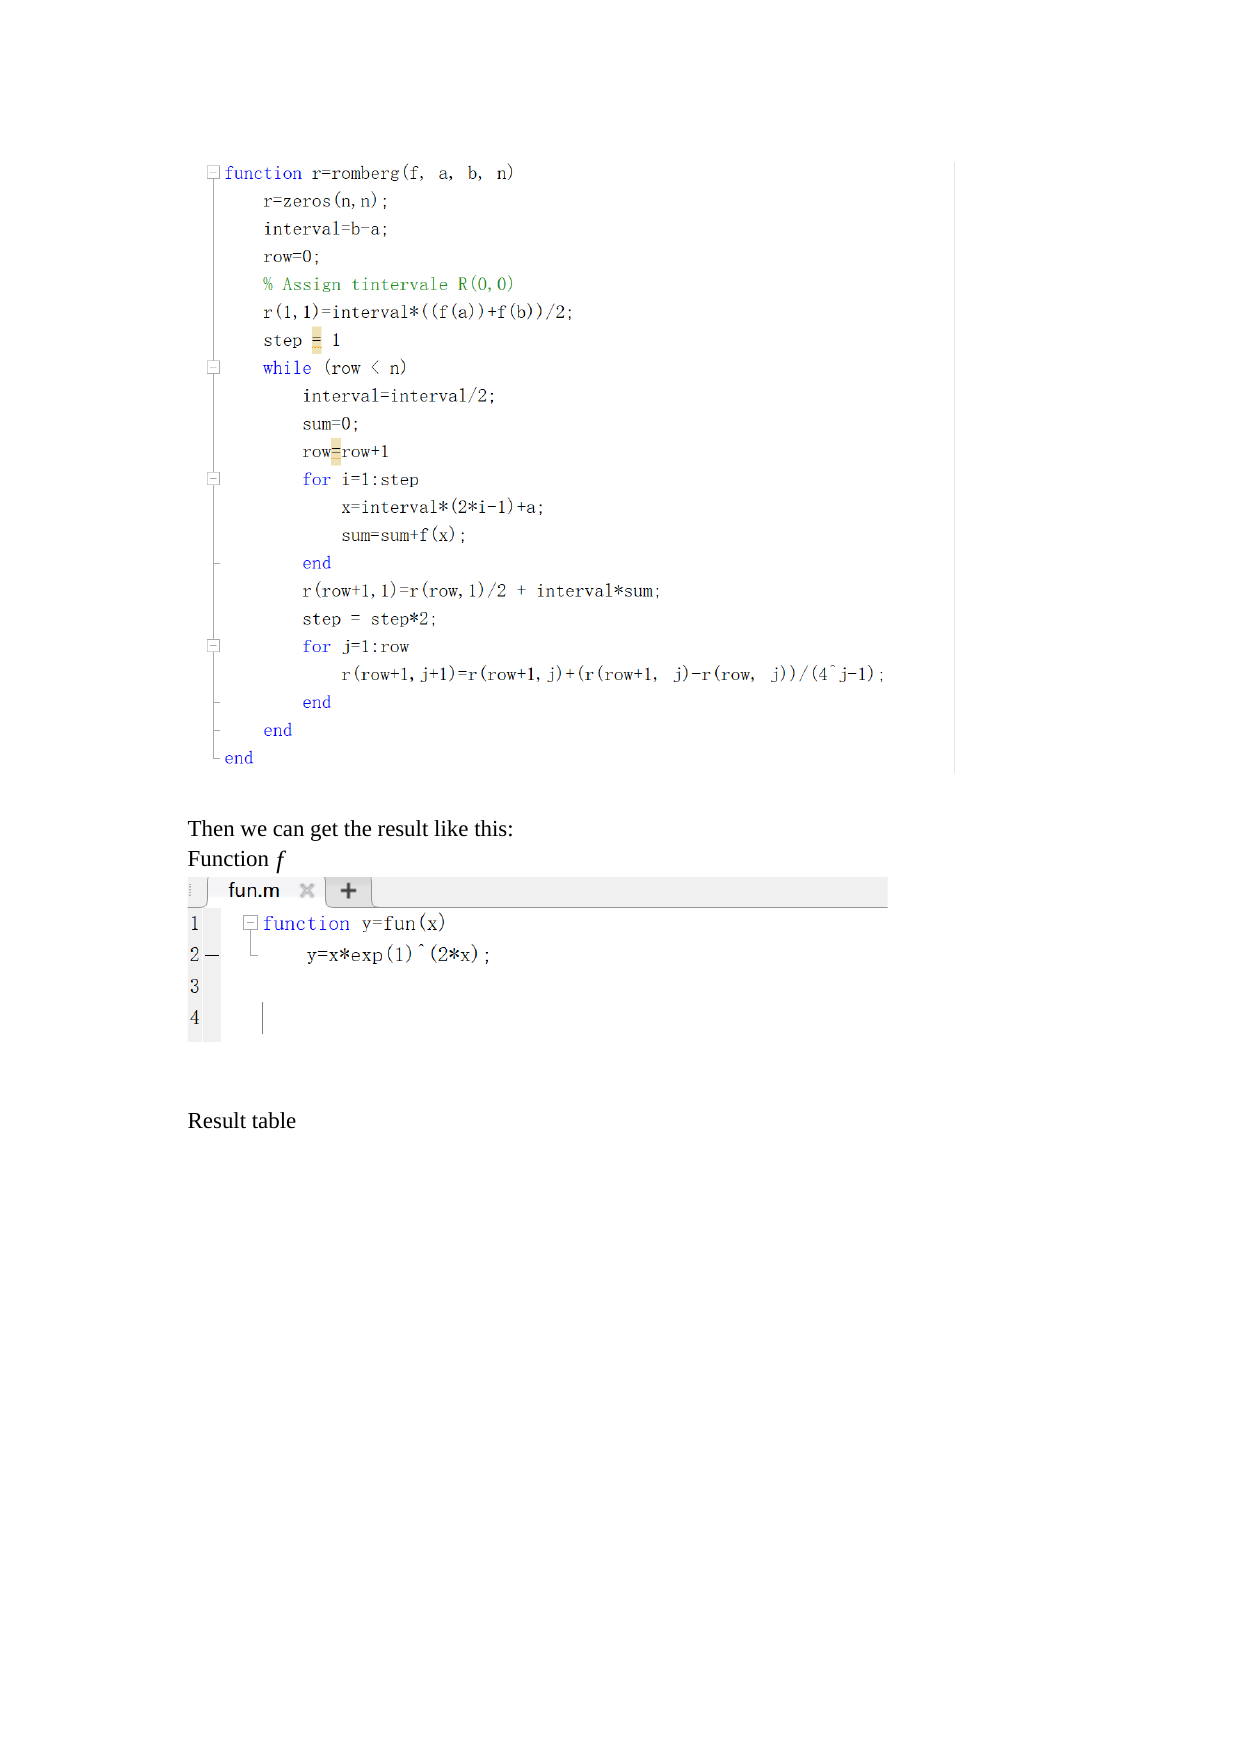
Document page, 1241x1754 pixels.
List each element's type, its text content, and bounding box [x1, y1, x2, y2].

text Result table [187, 1104, 1053, 1137]
picture [187, 162, 1053, 773]
text Then we can get the result like this: [187, 812, 1053, 844]
picture [187, 877, 888, 1042]
text Function [187, 844, 1053, 877]
